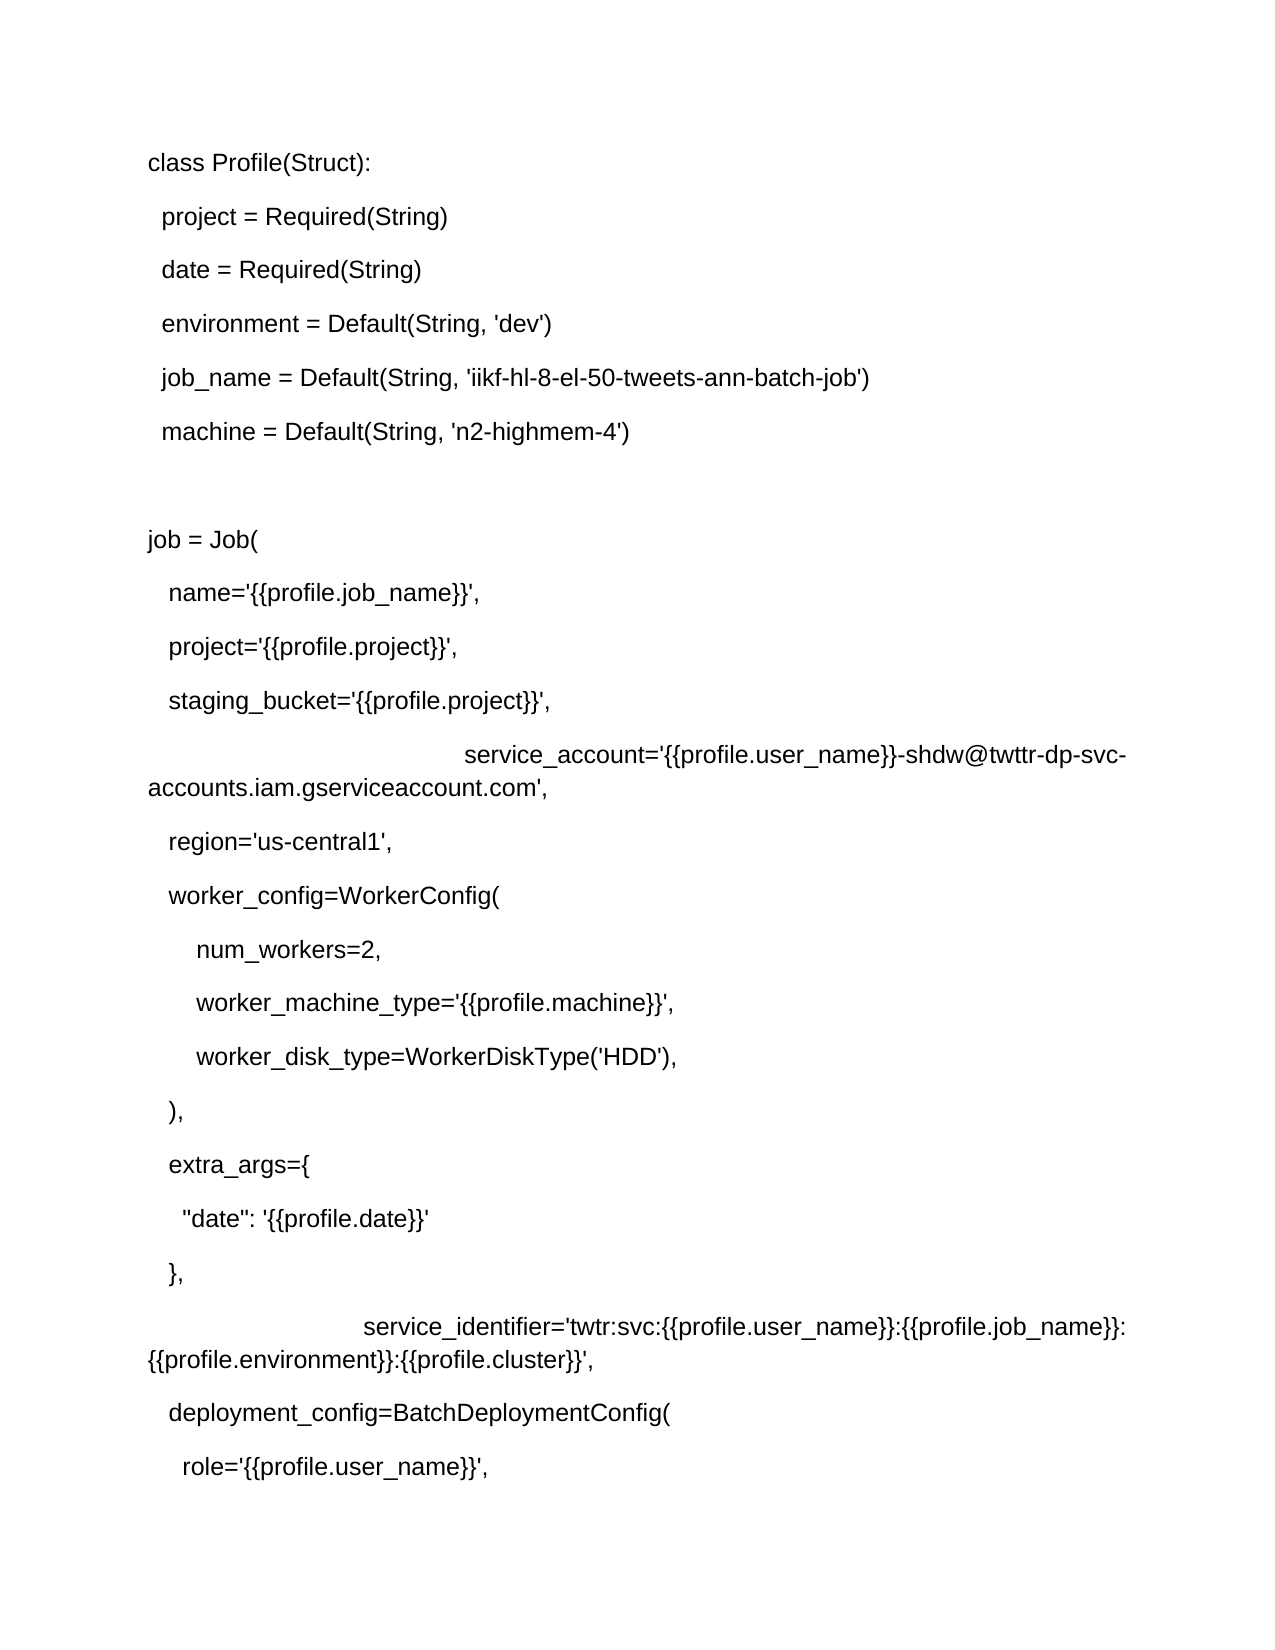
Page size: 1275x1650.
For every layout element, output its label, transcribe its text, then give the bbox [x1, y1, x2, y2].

text project='{{profile.project}}', [148, 632, 1127, 661]
text service_account='{{profile.user_name}}-shdw@twttr-dp-svc-accounts.iam.gserviceaccount.com', [148, 740, 1127, 802]
text role='{{profile.user_name}}', [148, 1452, 1127, 1481]
text region='us-central1', [148, 827, 1127, 856]
text environment = Default(String, 'dev') [148, 309, 1127, 338]
text deployment_config=BatchDeploymentConfig( [148, 1398, 1127, 1427]
text worker_machine_type='{{profile.machine}}', [148, 988, 1127, 1017]
text job_name = Default(String, 'iikf-hl-8-el-50-tweets-ann-batch-job') [148, 363, 1127, 392]
text "date": '{{profile.date}}' [148, 1204, 1127, 1233]
text project = Required(String) [148, 201, 1127, 230]
text job = Job( [148, 524, 1127, 553]
text worker_config=WorkerConfig( [148, 881, 1127, 909]
text ), [148, 1096, 1127, 1125]
text service_identifier='twtr:svc:{{profile.user_name}}:{{profile.job_name}}:{{profile.environment}}:{{profile.cluster}}', [148, 1312, 1127, 1373]
text class Profile(Struct): [148, 148, 1127, 176]
text staging_bucket='{{profile.project}}', [148, 686, 1127, 715]
text extra_args={ [148, 1150, 1127, 1179]
text num_workers=2, [148, 934, 1127, 963]
text }, [148, 1258, 1127, 1286]
text machine = Default(String, 'n2-highmem-4') [148, 417, 1127, 446]
text worker_disk_type=WorkerDiskType('HDD'), [148, 1042, 1127, 1071]
text date = Required(String) [148, 255, 1127, 284]
text name='{{profile.job_name}}', [148, 578, 1127, 607]
